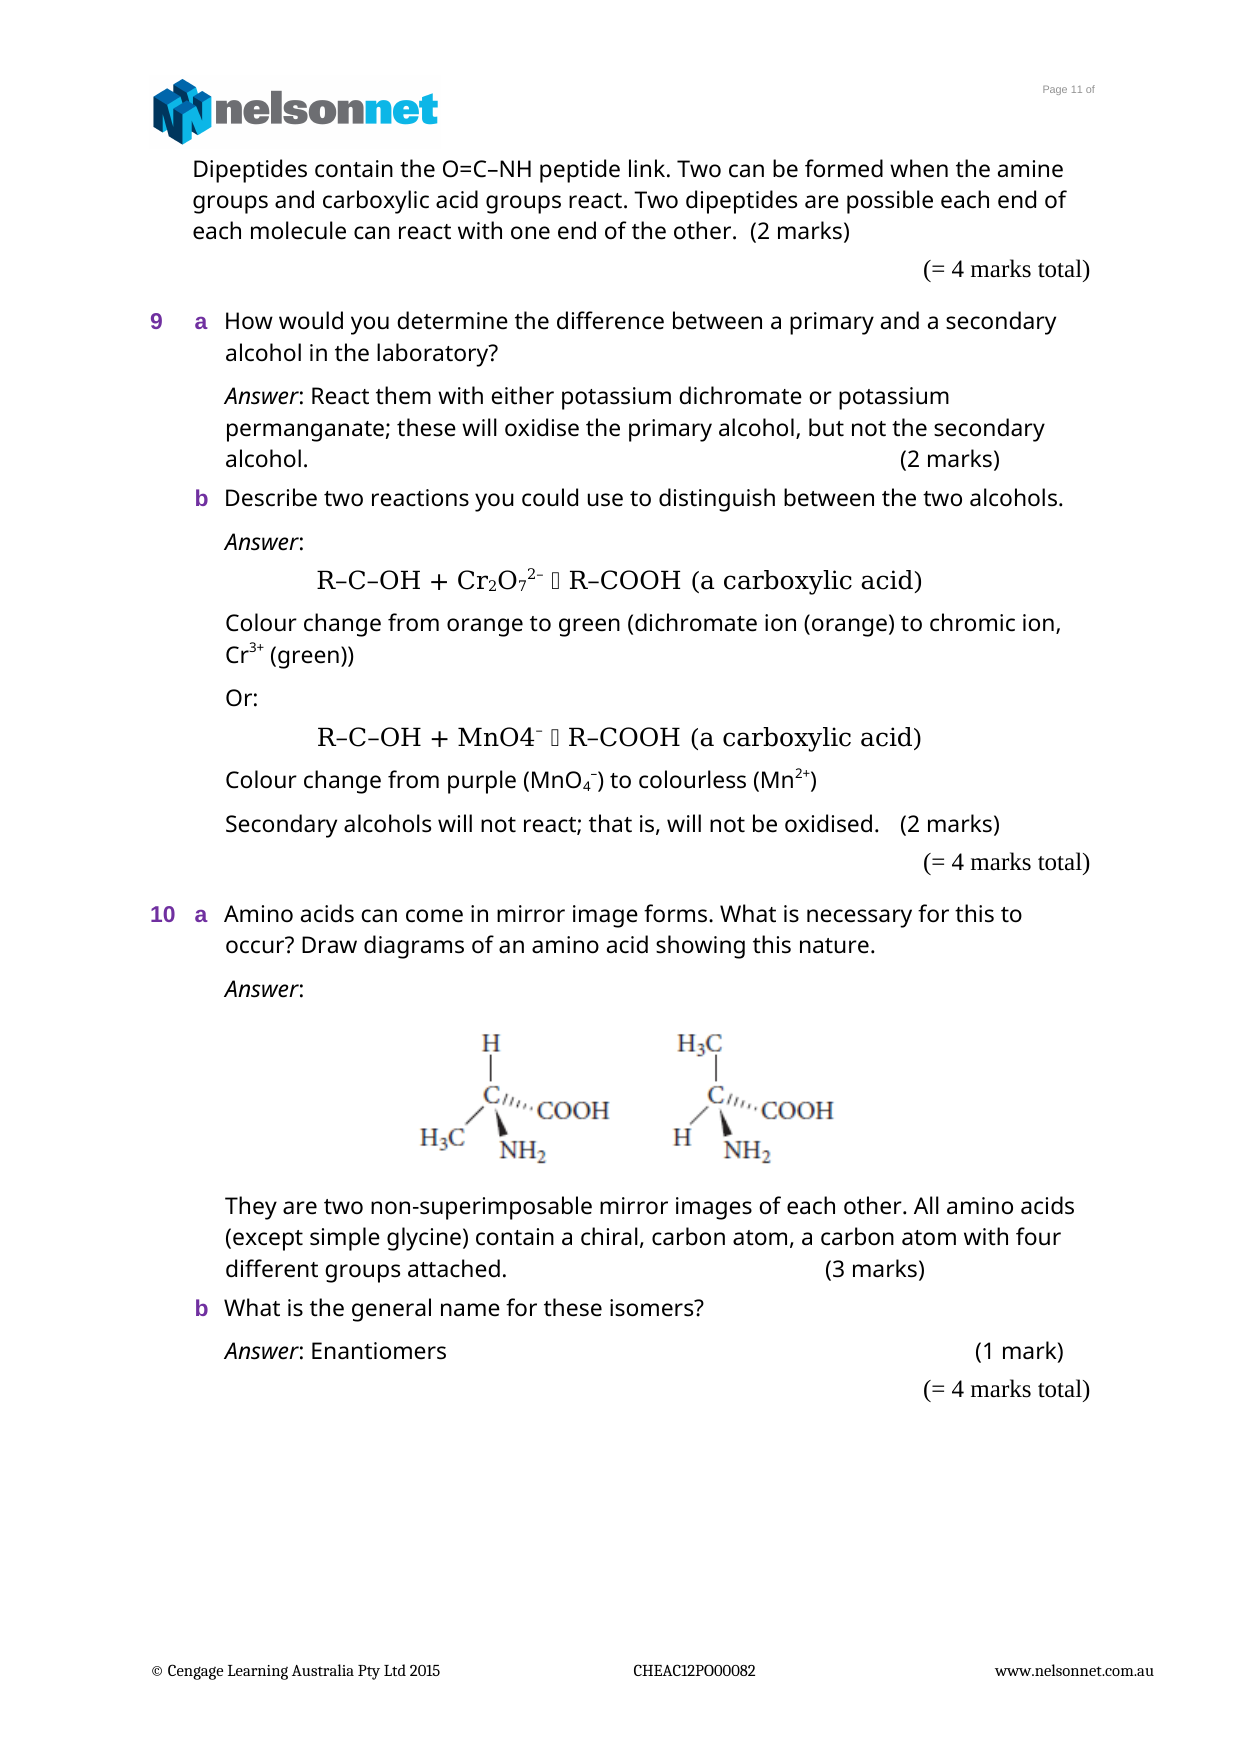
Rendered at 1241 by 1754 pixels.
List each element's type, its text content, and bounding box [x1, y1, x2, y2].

list Colour change from purple (MnO4–) to colourless (Mn2+) [225, 764, 1090, 795]
text R–C–OH + MnO4– R–COOH (a carboxylic acid) [150, 721, 1090, 752]
list Answer: Enantiomers (1 mark) [225, 1335, 1090, 1367]
list Answer: [225, 526, 1090, 557]
list Or: [225, 682, 1090, 714]
list They are two non-superimposable mirror images of each other. All amino acids (except simple glycine) contain a chiral, carbon atom, a carbon atom with four different groups attached. (3 marks) [225, 1190, 1090, 1284]
list Colour change from orange to green (dichromate ion (orange) to chromic ion, Cr3+ (green)) [225, 607, 1090, 670]
text R–C–OH + Cr2O72– R–COOH (a carboxylic acid) [150, 565, 1090, 595]
list Answer: React them with either potassium dichromate or potassium permanganate; these will oxidise the primary alcohol, but not the secondary alcohol. (2 marks) [225, 380, 1090, 474]
list b What is the general name for these isomers? [194, 1292, 1090, 1323]
list 10 a Amino acids can come in mirror image forms. What is necessary for this to occur? Draw diagrams of an amino acid showing this nature. [150, 898, 1090, 960]
text (= 4 marks total) [150, 847, 1090, 876]
list Answer: [225, 973, 1090, 1004]
text (= 4 marks total) [150, 254, 1090, 283]
list b Describe two reactions you could use to distinguish between the two alcohols. [194, 482, 1090, 513]
text (= 4 marks total) [150, 1374, 1090, 1403]
picture [149, 75, 442, 149]
list 9 a How would you determine the difference between a primary and a secondary alcohol in the laboratory? [150, 305, 1090, 368]
list Dipeptides contain the O=C–NH peptide link. Two can be formed when the amine groups and carboxylic acid groups react. Two dipeptides are possible each end of each molecule can react with one end of the other. (2 marks) [192, 153, 1090, 247]
list Secondary alcohols will not react; that is, will not be oxidised. (2 marks) [225, 808, 1090, 839]
